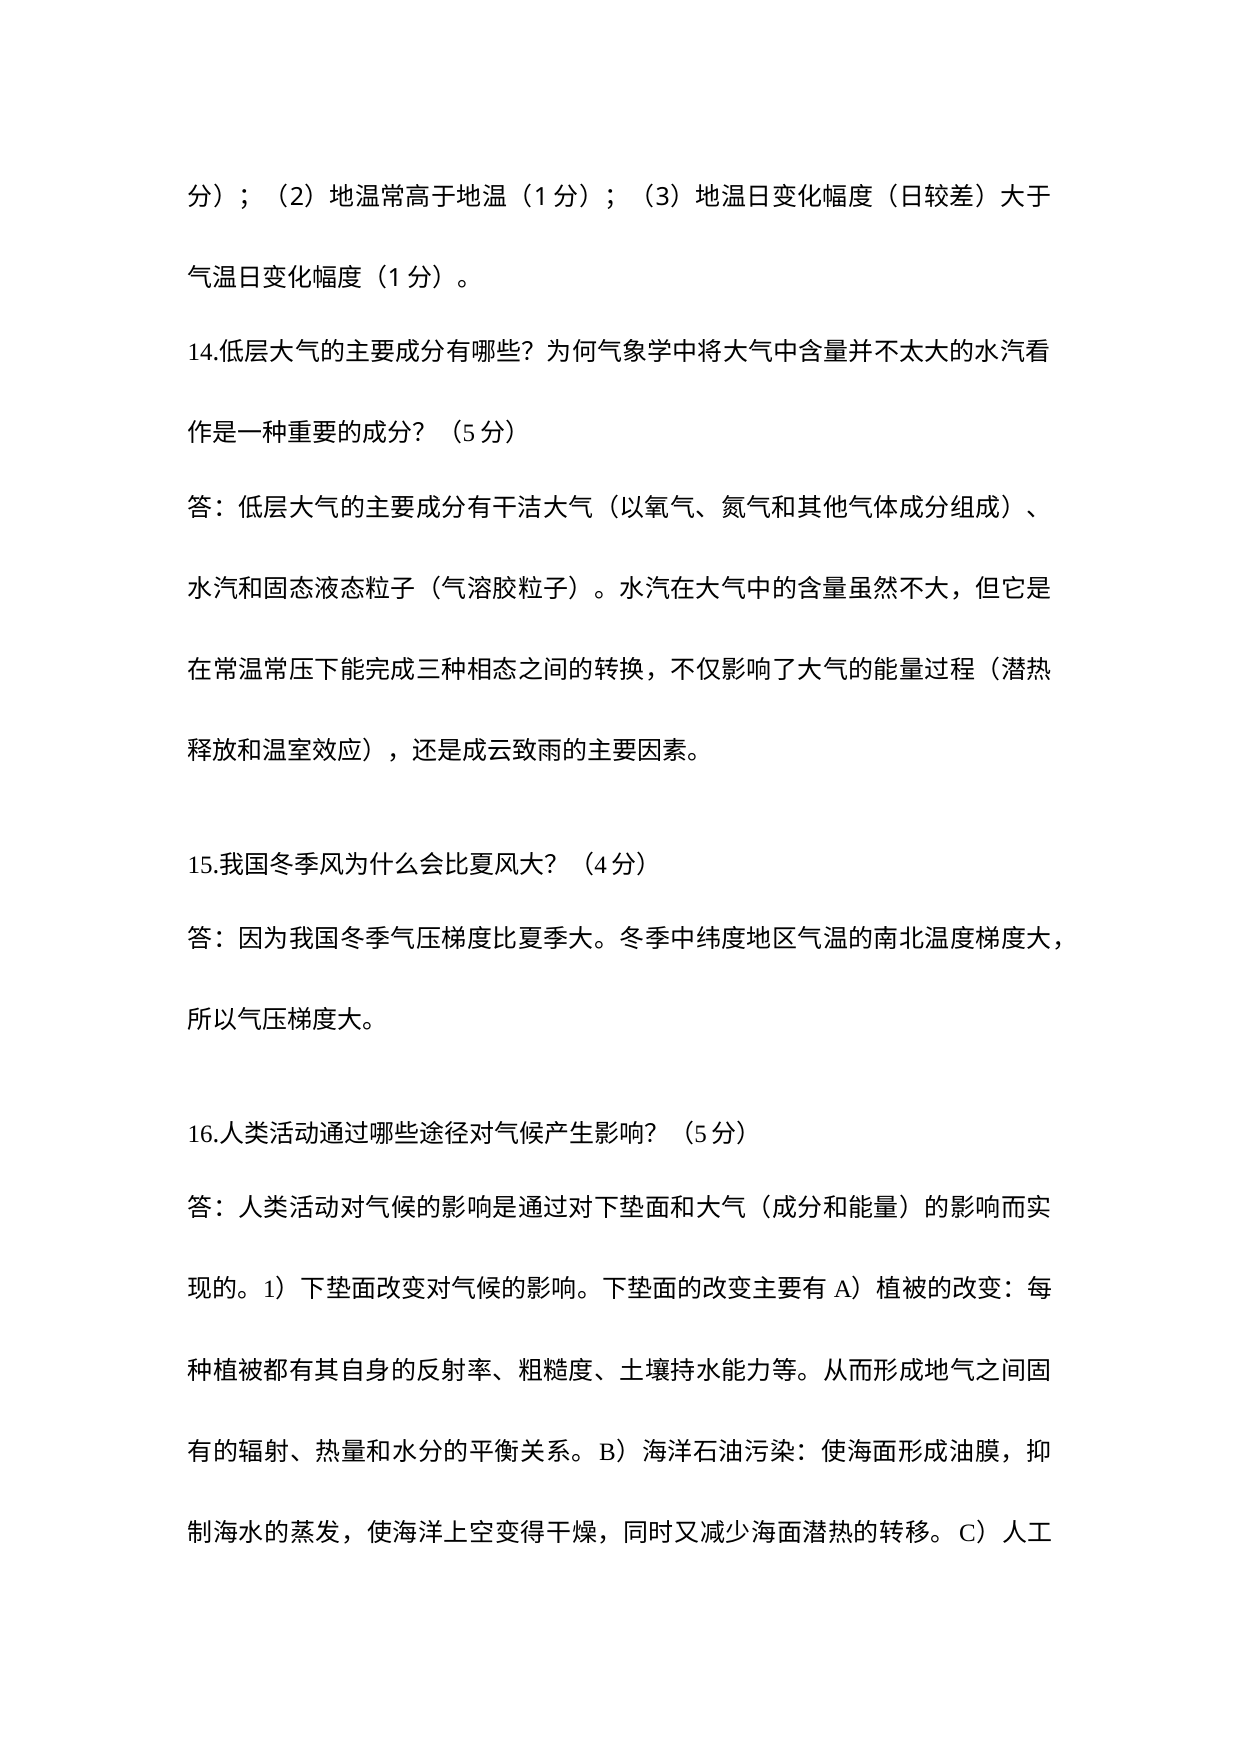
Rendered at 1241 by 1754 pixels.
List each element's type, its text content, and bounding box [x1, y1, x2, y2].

text 答：低层大气的主要成分有干洁大气（以氧气、氮气和其他气体成分组成）、水汽和固态液态粒子（气溶胶粒子）。水汽在大气中的含量虽然不大，但它是在常温常压下能完成三种相态之间的转换，不仅影响了大气的能量过程（潜热释放和温室效应），还是成云致雨的主要因素。 [187, 473, 1053, 781]
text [187, 162, 1053, 308]
text 答：因为我国冬季气压梯度比夏季大。冬季中纬度地区气温的南北温度梯度大，所以气压梯度大。 [187, 904, 1053, 1050]
text 14.低层大气的主要成分有哪些？为何气象学中将大气中含量并不太大的水汽看作是一种重要的成分？（5分） [187, 317, 1053, 463]
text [187, 1173, 1053, 1563]
text 16.人类活动通过哪些途径对气候产生影响？（5分） [187, 1099, 1053, 1164]
text 15.我国冬季风为什么会比夏风大？（4分） [187, 830, 1053, 895]
